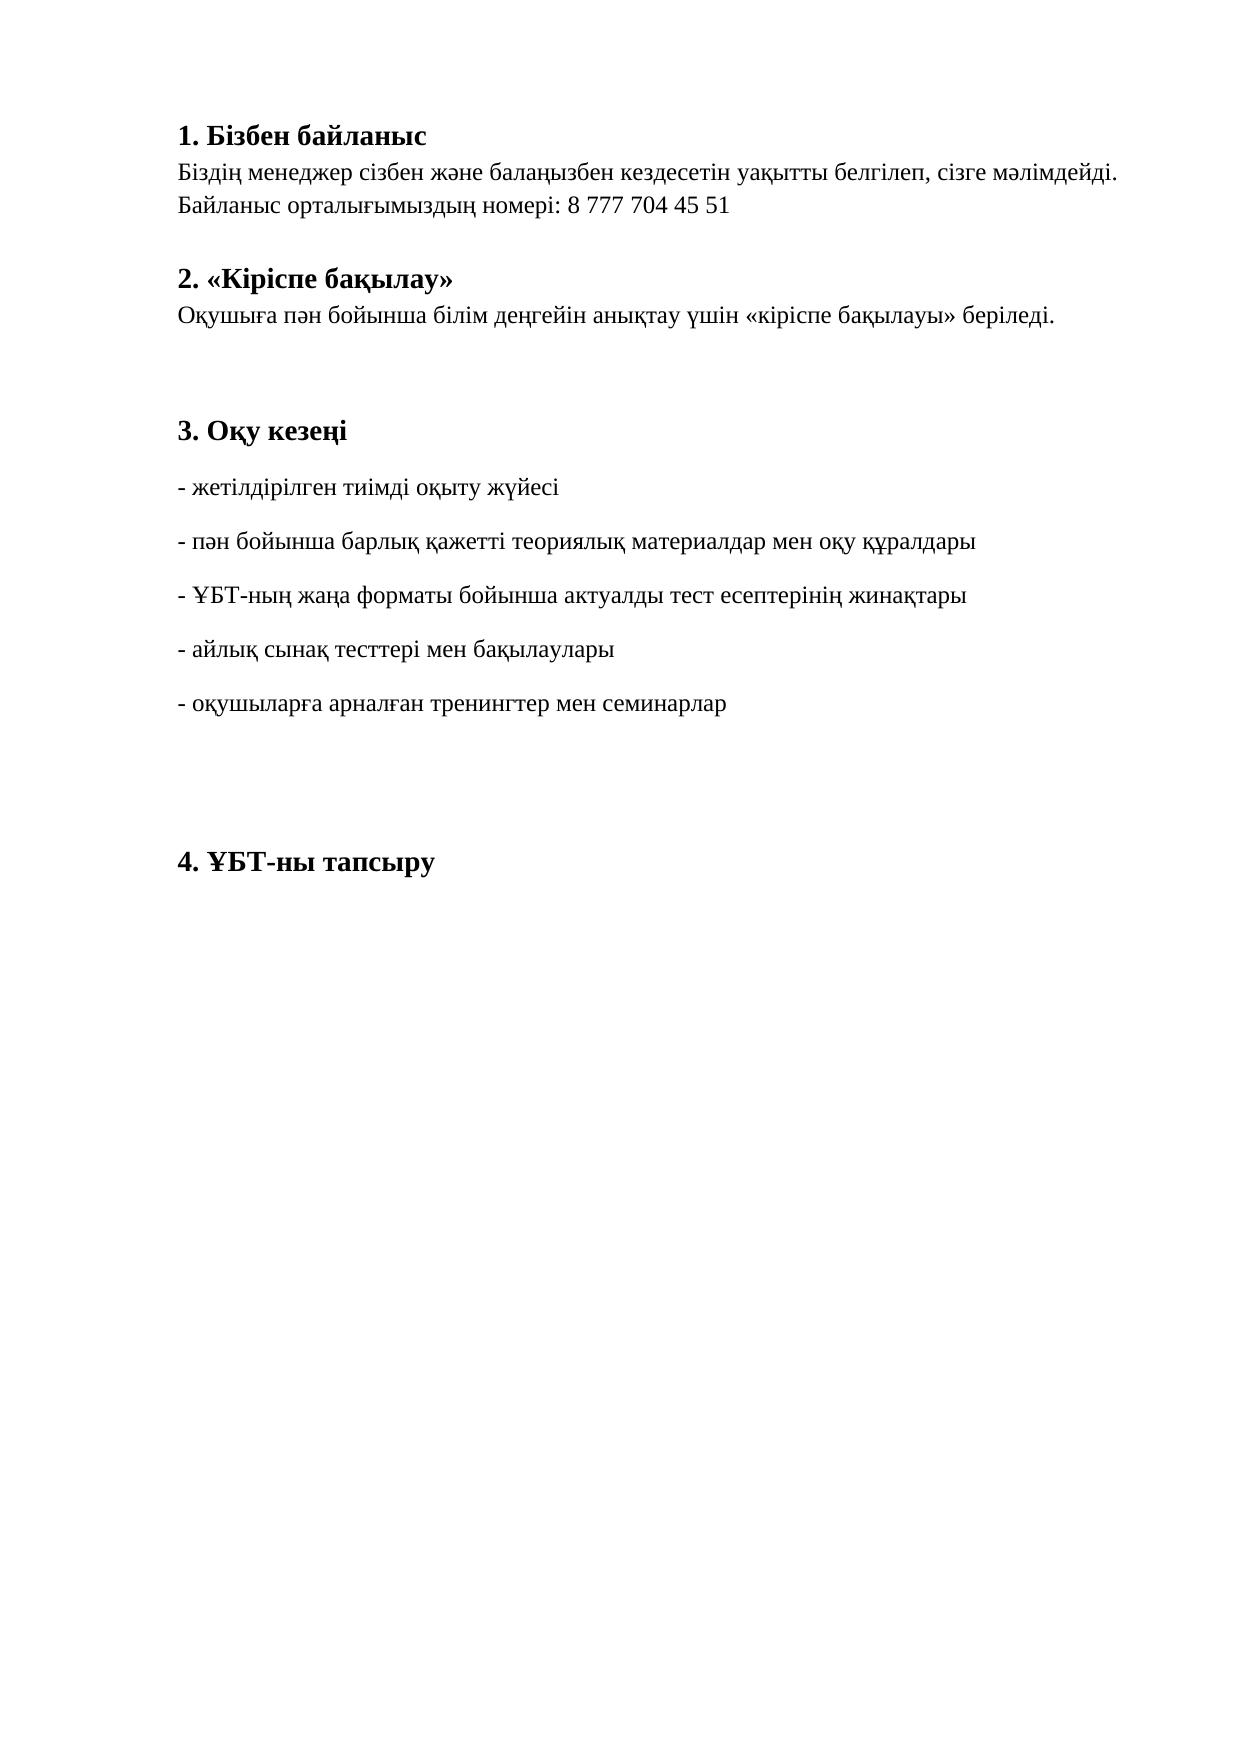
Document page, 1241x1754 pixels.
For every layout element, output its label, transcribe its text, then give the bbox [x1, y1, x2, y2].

text 4. ҰБТ-ны тапсыру [177, 844, 1152, 877]
text - ҰБТ-ның жаңа форматы бойынша актуалды тест есептерінің жинақтары [177, 580, 1152, 609]
text - айлық сынақ тесттері мен бақылаулары [177, 634, 1152, 663]
text - жетілдірілген тиімді оқыту жүйесі [177, 472, 1152, 501]
text 1. Бізбен байланыс [177, 118, 1152, 152]
text 3. Оқу кезеңі [177, 413, 1152, 447]
text - оқушыларға арналған тренингтер мен семинарлар [177, 688, 1152, 717]
text Оқушыға пән бойынша білім деңгейін анықтау үшін «кіріспе бақылауы» беріледі. [177, 300, 1152, 328]
text - пән бойынша барлық қажетті теориялық материалдар мен оқу құралдары [177, 526, 1152, 555]
text Біздің менеджер сізбен және балаңызбен кездесетін уақытты белгілеп, сізге мәлімдейді. Байланыс орталығымыздың номері: 8 777 704 45 51 [177, 157, 1152, 218]
text 2. «Кіріспе бақылау» [177, 261, 1152, 295]
